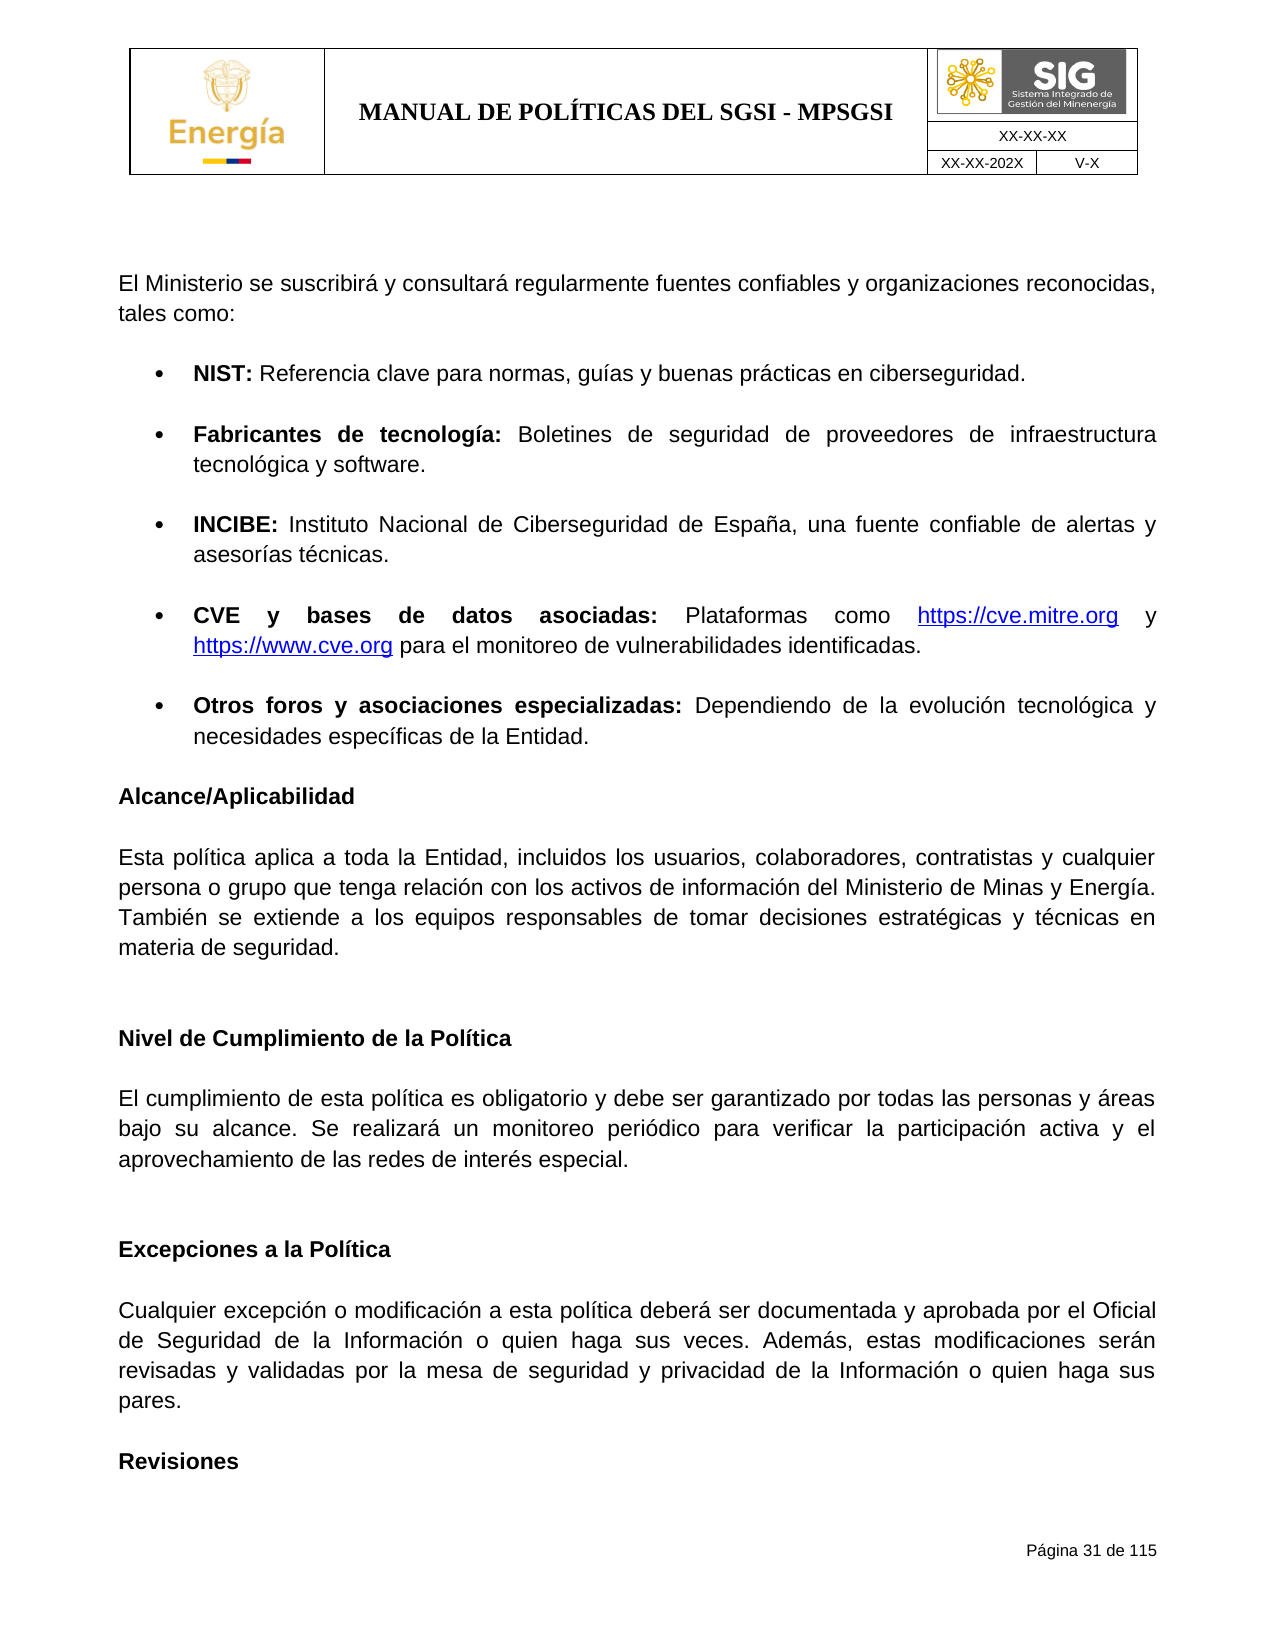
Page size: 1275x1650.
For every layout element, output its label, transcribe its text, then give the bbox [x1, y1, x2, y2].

text Cualquier excepción o modificación a esta política deberá ser documentada y aprobada por el Oficial de Seguridad de la Información o quien haga sus veces. Además, estas modificaciones serán revisadas y validadas por la mesa de seguridad y privacidad de la Información o quien haga sus pares. [118, 1266, 1157, 1413]
text Esta política aplica a toda la Entidad, incluidos los usuarios, colaboradores, contratistas y cualquier persona o grupo que tenga relación con los activos de información del Ministerio de Minas y Energía. También se extiende a los equipos responsables de tomar decisiones estratégicas y técnicas en materia de seguridad. [118, 813, 1157, 960]
picture [165, 50, 289, 173]
text Alcance/Aplicabilidad [118, 783, 1157, 809]
text Revisiones [118, 1448, 1157, 1474]
list Fabricantes de tecnología: Boletines de seguridad de proveedores de infraestructura tecnológica y software. [156, 421, 1157, 477]
picture [936, 49, 1127, 115]
text El Ministerio se suscribirá y consultará regularmente fuentes confiables y organizaciones reconocidas, tales como: [118, 269, 1157, 326]
text El cumplimiento de esta política es obligatorio y debe ser garantizado por todas las personas y áreas bajo su alcance. Se realizará un monitoreo periódico para verificar la participación activa y el aprovechamiento de las redes de interés especial. [118, 1055, 1157, 1172]
text Excepciones a la Política [118, 1236, 1157, 1262]
list CVE y bases de datos asociadas: Plataformas como https://cve.mitre.org y https://www.cve.org para el monitoreo de vulnerabilidades identificadas. [156, 602, 1157, 658]
list INCIBE: Instituto Nacional de Ciberseguridad de España, una fuente confiable de alertas y asesorías técnicas. [156, 511, 1157, 568]
list NIST: Referencia clave para normas, guías y buenas prácticas en ciberseguridad. [156, 360, 1157, 386]
list Otros foros y asociaciones especializadas: Dependiendo de la evolución tecnológica y necesidades específicas de la Entidad. [156, 692, 1157, 749]
text Nivel de Cumplimiento de la Política [118, 1025, 1157, 1051]
